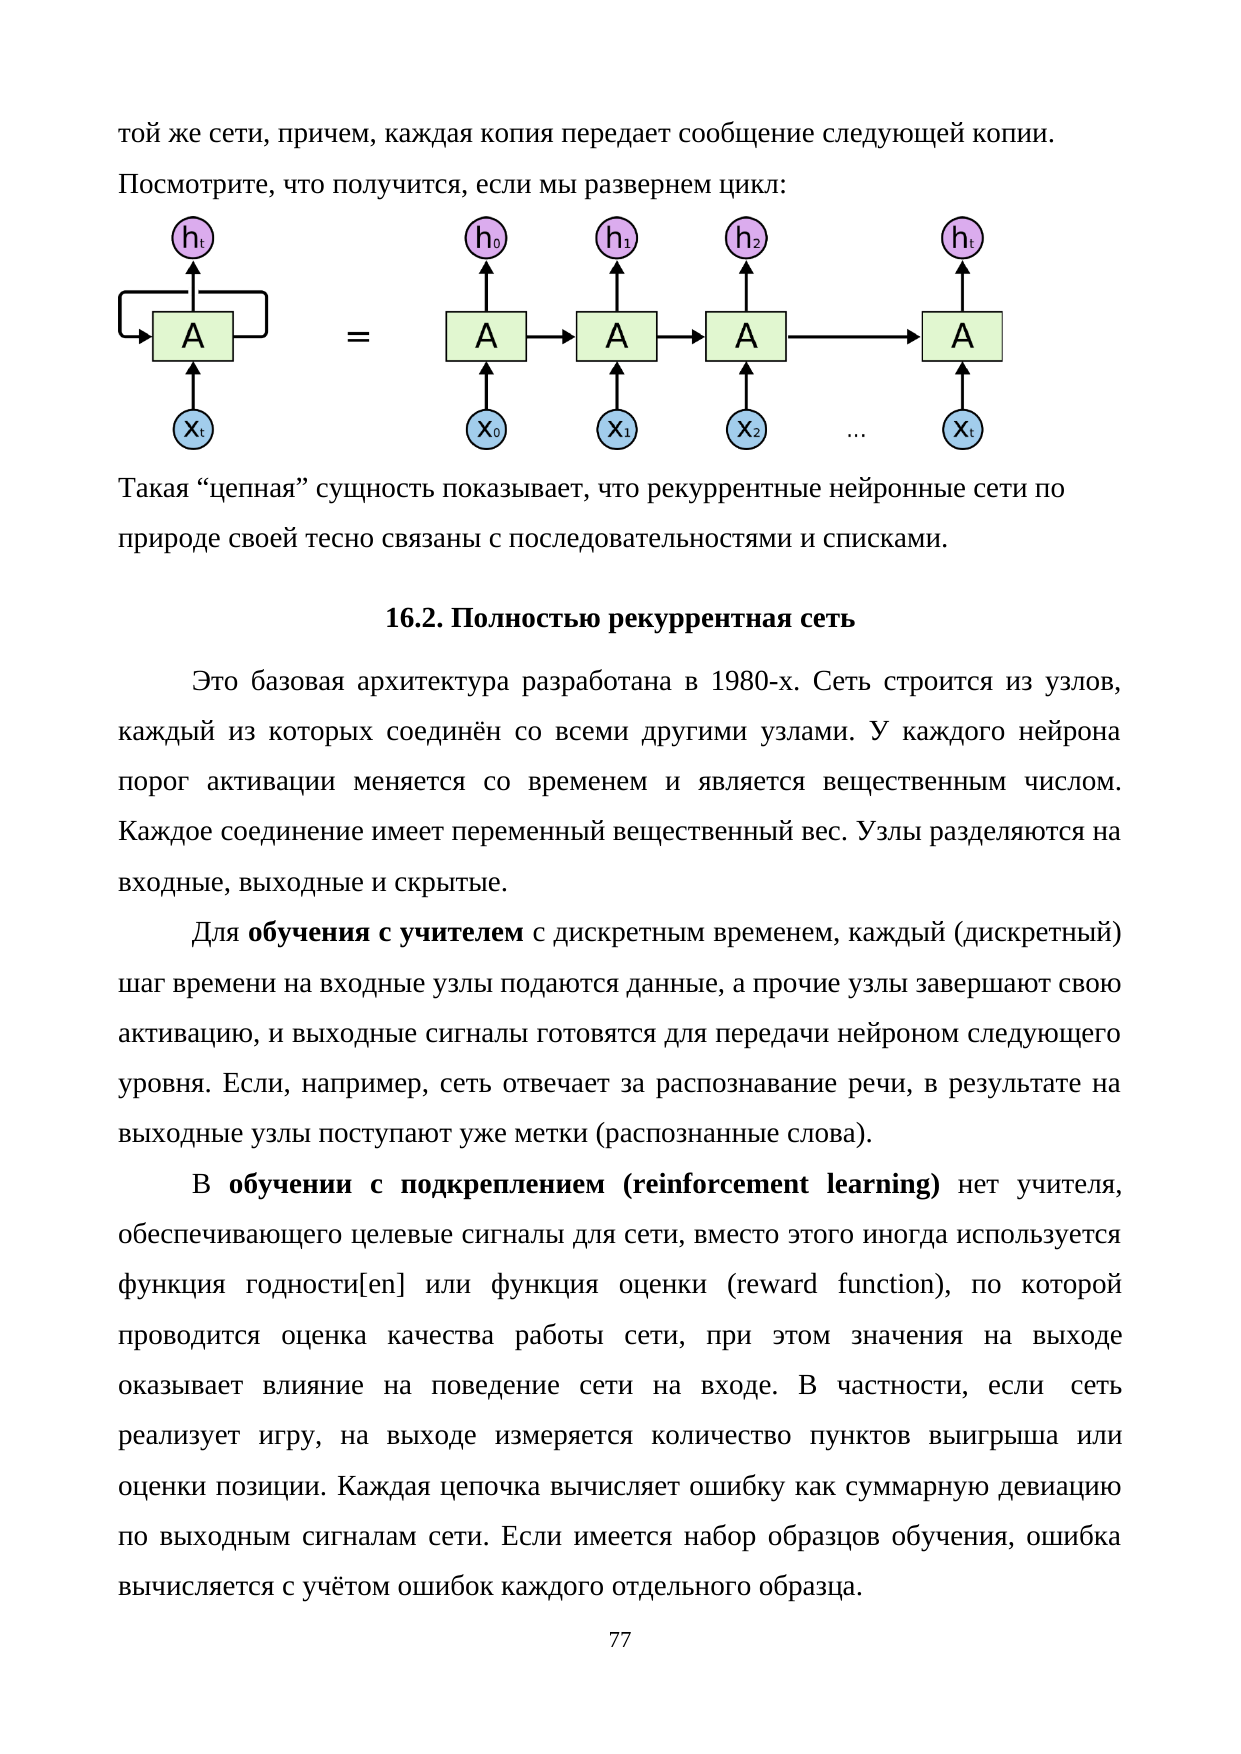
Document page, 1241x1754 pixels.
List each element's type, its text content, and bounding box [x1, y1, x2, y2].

text Такая “цепная” сущность показывает, что рекуррентные нейронные сети по природе своей тесно связаны с последовательностями и списками. [118, 470, 1067, 554]
text В обучении с подкреплением (reinforcement learning) нет учителя, обеспечивающего целевые сигналы для сети, вместо этого иногда используется функция годности[en] или функция оценки (reward function), по которой проводится оценка качества работы сети, при этом значения на выходе оказывает влияние на поведение сети на входе. В частности, если сеть реализует игру, на выходе измеряется количество пунктов выигрыша или оценки позиции. Каждая цепочка вычисляет ошибку как суммарную девиацию по выходным сигналам сети. Если имеется набор образцов обучения, ошибка вычисляется с учётом ошибок каждого отдельного образца. [118, 1166, 1123, 1602]
picture [118, 216, 1003, 450]
subtitle Полностью рекуррентная сеть [385, 600, 1140, 634]
text Для обучения с учителем с дискретным временем, каждый (дискретный) шаг времени на входные узлы подаются данные, а прочие узлы завершают свою активацию, и выходные сигналы готовятся для передачи нейроном следующего уровня. Если, например, сеть отвечает за распознавание речи, в результате на выходные узлы поступают уже метки (распознанные слова). [118, 914, 1122, 1149]
text Это базовая архитектура разработана в 1980-х. Сеть строится из узлов, каждый из которых соединён со всеми другими узлами. У каждого нейрона порог активации меняется со временем и является вещественным числом. Каждое соединение имеет переменный вещественный вес. Узлы разделяются на входные, выходные и скрытые. [118, 663, 1122, 897]
text той же сети, причем, каждая копия передает сообщение следующей копии. Посмотрите, что получится, если мы развернем цикл: [118, 115, 1140, 199]
